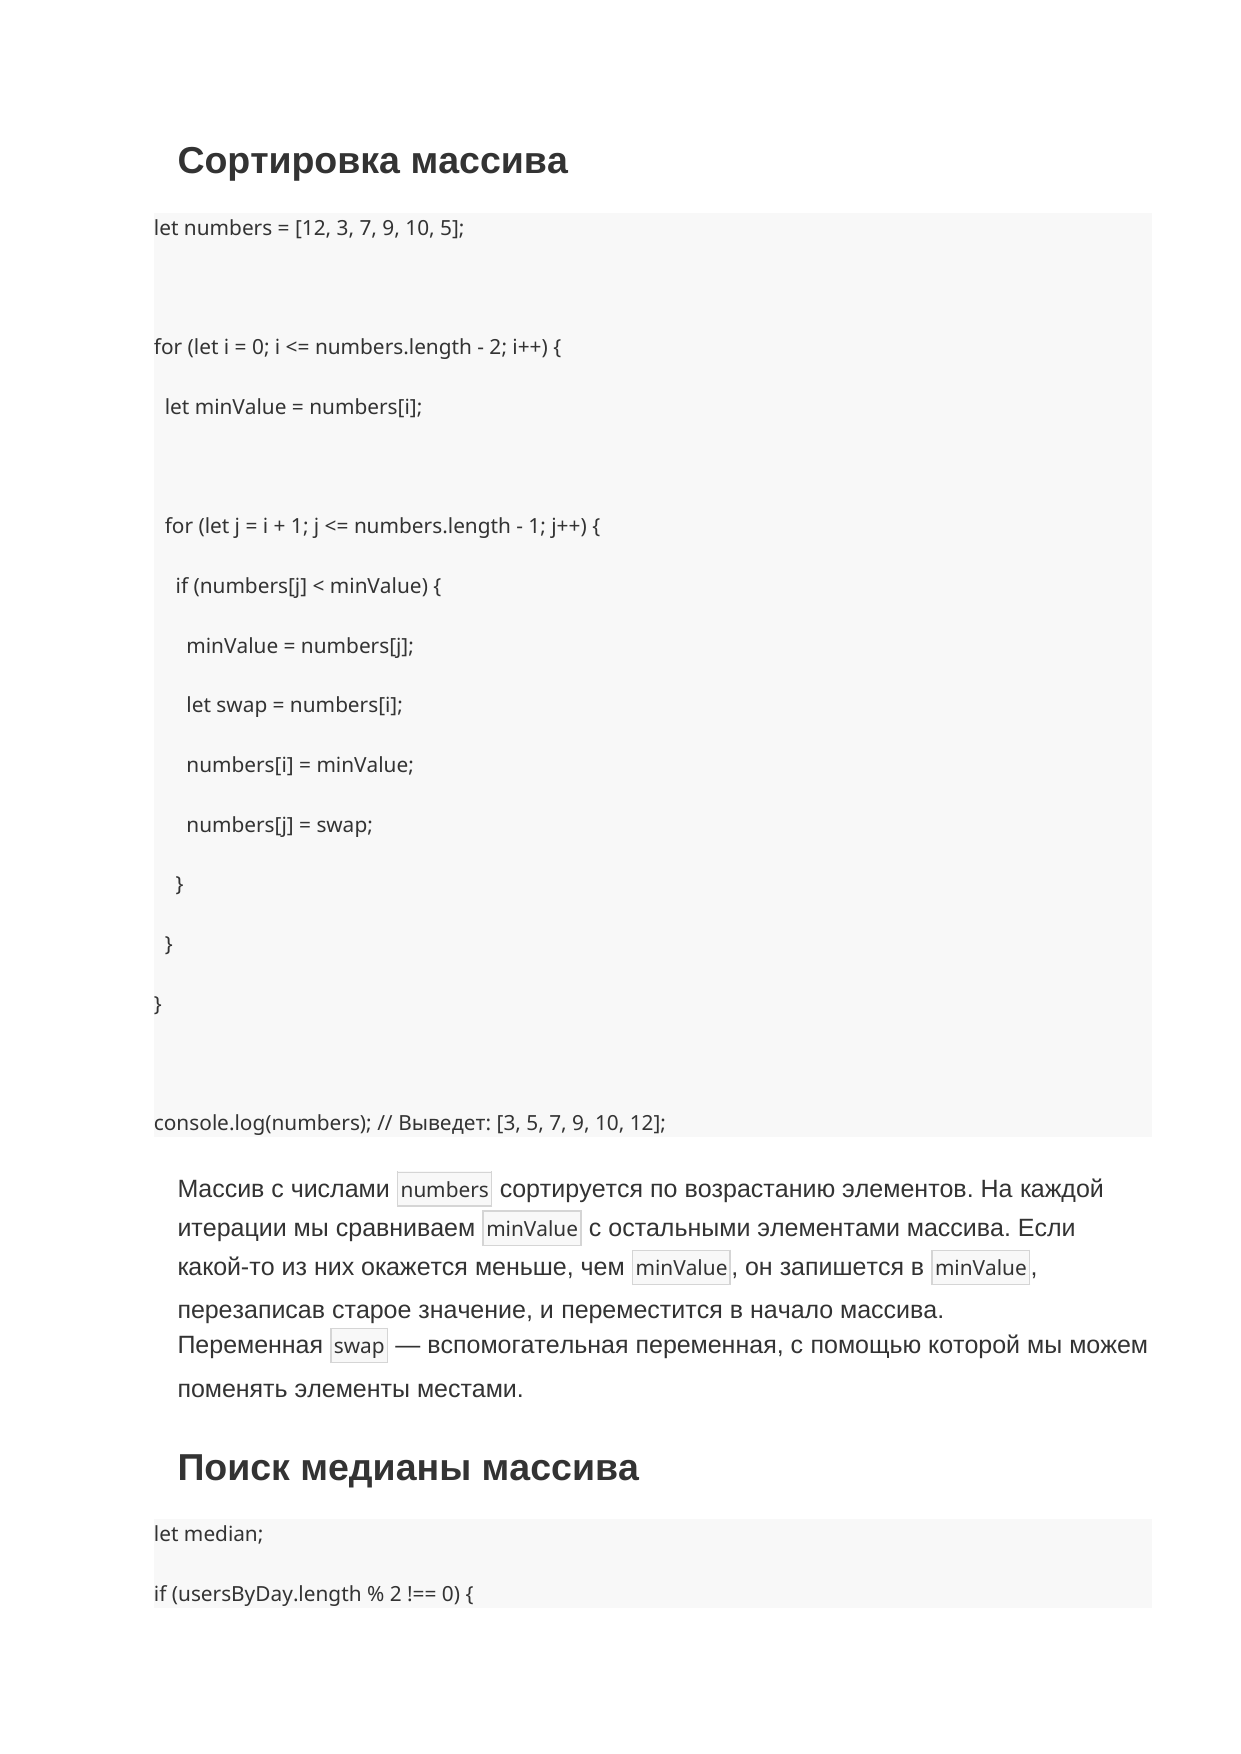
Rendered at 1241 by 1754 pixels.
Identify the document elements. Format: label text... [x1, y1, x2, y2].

text for (let j = i + 1; j <= numbers.length - 1; j++) { [154, 511, 1152, 540]
text Поиск медианы массива [177, 1441, 1152, 1488]
text let numbers = [12, 3, 7, 9, 10, 5]; [154, 213, 1152, 241]
text numbers[j] = swap; [154, 810, 1152, 838]
text if (numbers[j] < minValue) { [154, 571, 1152, 599]
text minValue = numbers[j]; [154, 631, 1152, 659]
text Сортировка массива [177, 135, 1152, 182]
text let median; [154, 1519, 1152, 1548]
text if (usersByDay.length % 2 !== 0) { [154, 1579, 1152, 1608]
text let minValue = numbers[i]; [154, 392, 1152, 421]
text numbers[i] = minValue; [154, 750, 1152, 779]
text } [154, 929, 1152, 958]
text console.log(numbers); // Выведет: [3, 5, 7, 9, 10, 12]; [154, 1108, 1152, 1137]
text Массив с числами numbers сортируется по возрастанию элементов. На каждой итерации мы сравниваем minValue с остальными элементами массива. Если какой-то из них окажется меньше, чем minValue, он запишется в minValue, перезаписав старое значение, и переместится в начало массива. Переменная swap — вспомогательная переменная, с помощью которой мы можем поменять элементы местами. [177, 1168, 1152, 1402]
text } [154, 869, 1152, 898]
text for (let i = 0; i <= numbers.length - 2; i++) { [154, 332, 1152, 361]
text } [154, 989, 1152, 1017]
text let swap = numbers[i]; [154, 691, 1152, 719]
